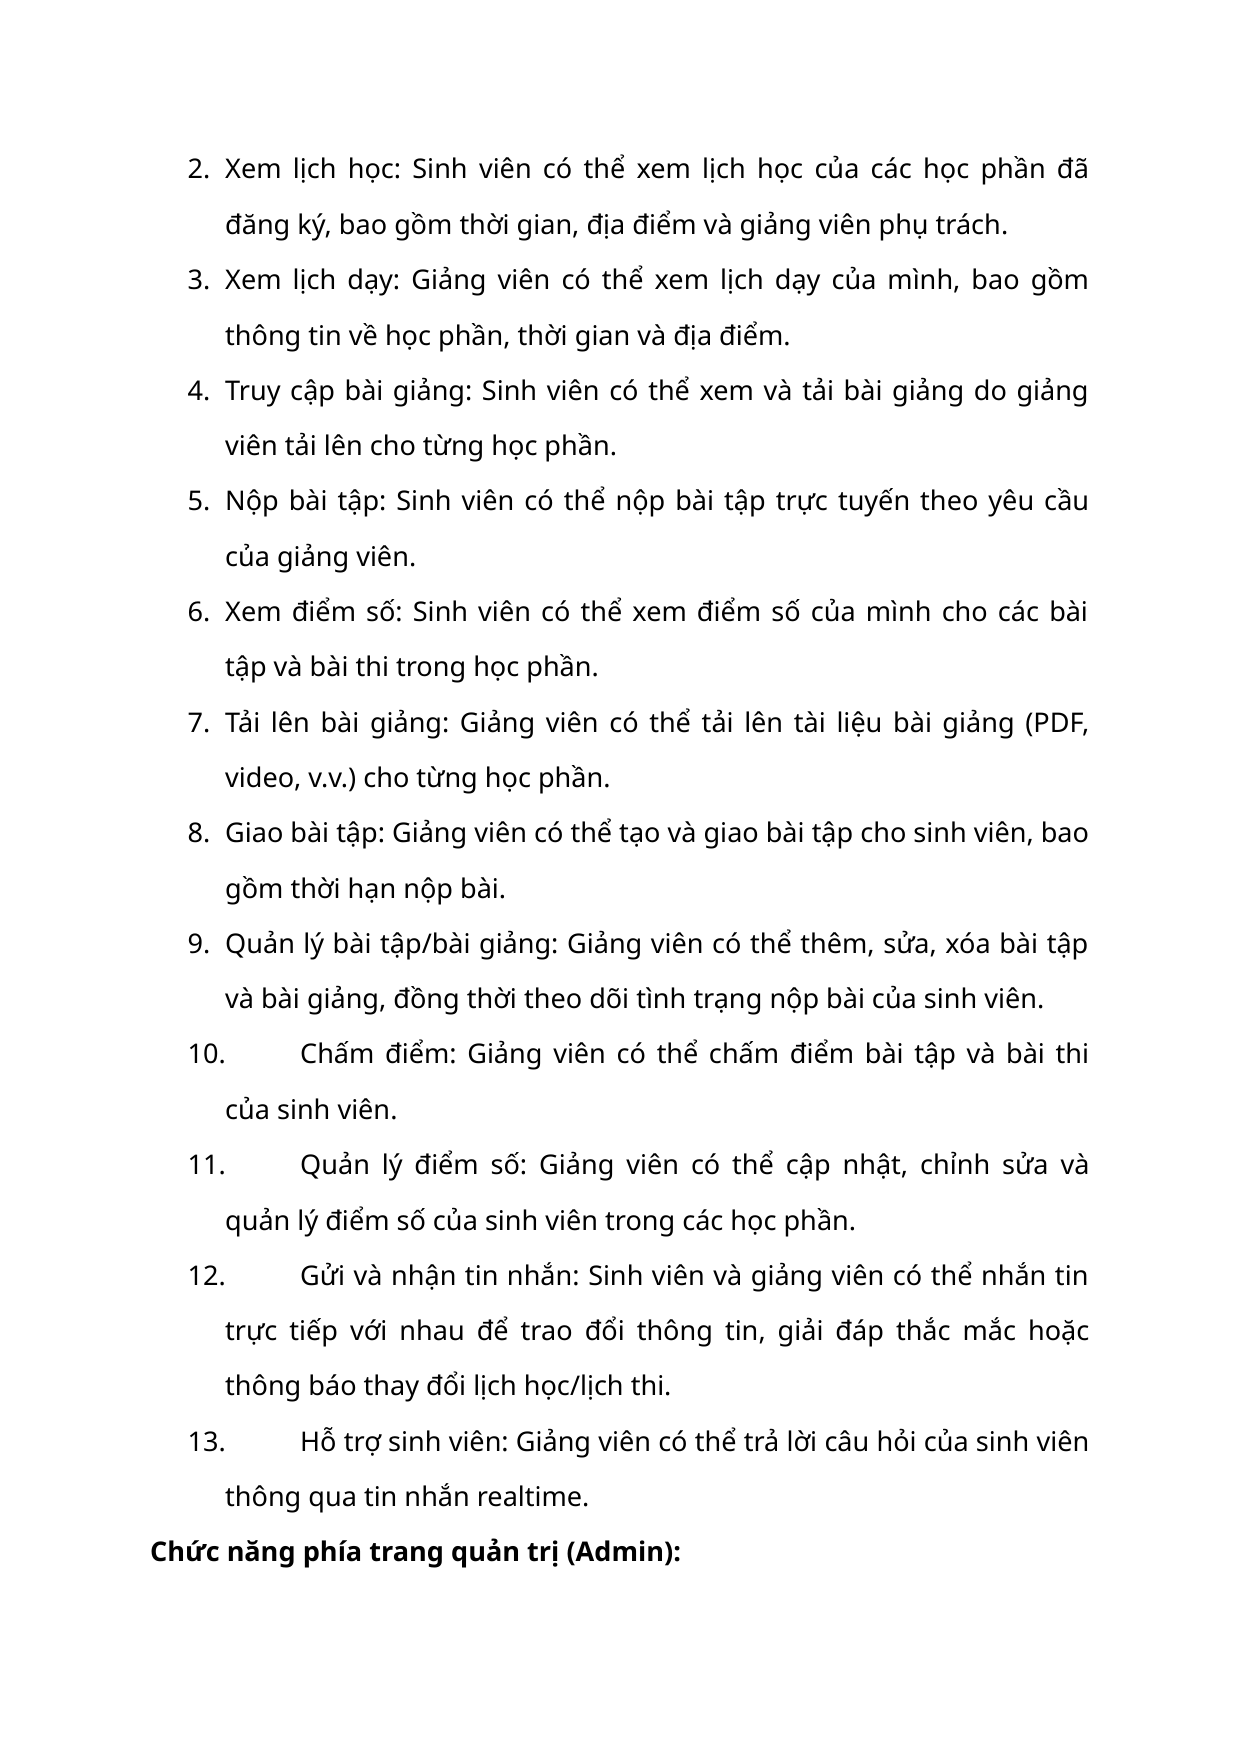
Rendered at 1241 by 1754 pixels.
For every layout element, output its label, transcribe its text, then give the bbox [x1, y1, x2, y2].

list Xem điểm số: Sinh viên có thể xem điểm số của mình cho các bài tập và bài thi trong học phần. [187, 592, 1090, 685]
text Chức năng phía trang quản trị (Admin): [150, 1533, 1090, 1570]
list Tải lên bài giảng: Giảng viên có thể tải lên tài liệu bài giảng (PDF, video, v.v.) cho từng học phần. [187, 703, 1090, 795]
list Giao bài tập: Giảng viên có thể tạo và giao bài tập cho sinh viên, bao gồm thời hạn nộp bài. [187, 814, 1090, 906]
list Quản lý điểm số: Giảng viên có thể cập nhật, chỉnh sửa và quản lý điểm số của sinh viên trong các học phần. [187, 1146, 1090, 1238]
list Chấm điểm: Giảng viên có thể chấm điểm bài tập và bài thi của sinh viên. [187, 1035, 1090, 1127]
list Xem lịch dạy: Giảng viên có thể xem lịch dạy của mình, bao gồm thông tin về học phần, thời gian và địa điểm. [187, 261, 1090, 353]
list Xem lịch học: Sinh viên có thể xem lịch học của các học phần đã đăng ký, bao gồm thời gian, địa điểm và giảng viên phụ trách. [187, 150, 1090, 242]
list Truy cập bài giảng: Sinh viên có thể xem và tải bài giảng do giảng viên tải lên cho từng học phần. [187, 371, 1090, 463]
list Quản lý bài tập/bài giảng: Giảng viên có thể thêm, sửa, xóa bài tập và bài giảng, đồng thời theo dõi tình trạng nộp bài của sinh viên. [187, 924, 1090, 1017]
list Hỗ trợ sinh viên: Giảng viên có thể trả lời câu hỏi của sinh viên thông qua tin nhắn realtime. [187, 1422, 1090, 1514]
list Nộp bài tập: Sinh viên có thể nộp bài tập trực tuyến theo yêu cầu của giảng viên. [187, 482, 1090, 574]
list Gửi và nhận tin nhắn: Sinh viên và giảng viên có thể nhắn tin trực tiếp với nhau để trao đổi thông tin, giải đáp thắc mắc hoặc thông báo thay đổi lịch học/lịch thi. [187, 1256, 1090, 1404]
